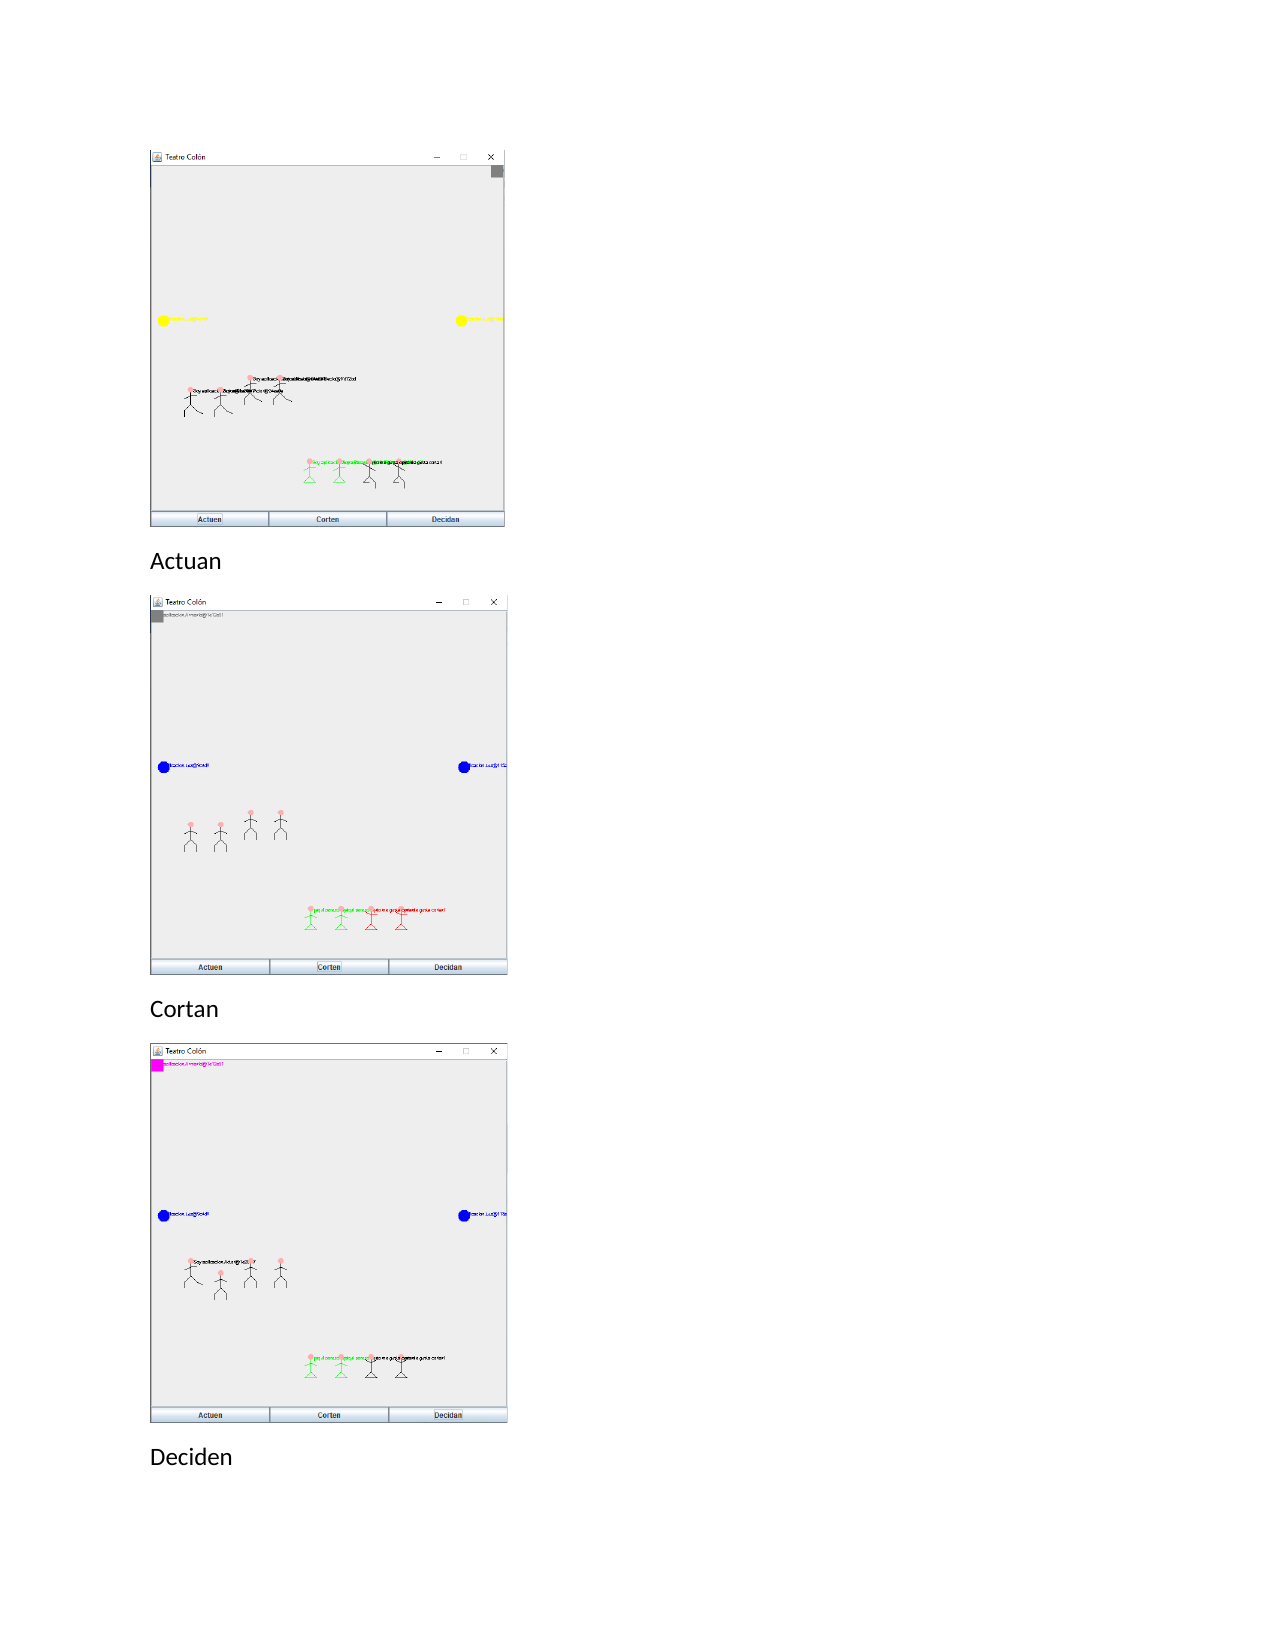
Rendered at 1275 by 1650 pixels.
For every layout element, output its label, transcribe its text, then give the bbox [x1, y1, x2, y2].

text Deciden [150, 1442, 1125, 1472]
picture [150, 150, 505, 527]
text Cortan [150, 993, 1125, 1024]
picture [150, 595, 508, 975]
text Actuan [150, 545, 1125, 576]
picture [150, 1043, 508, 1423]
